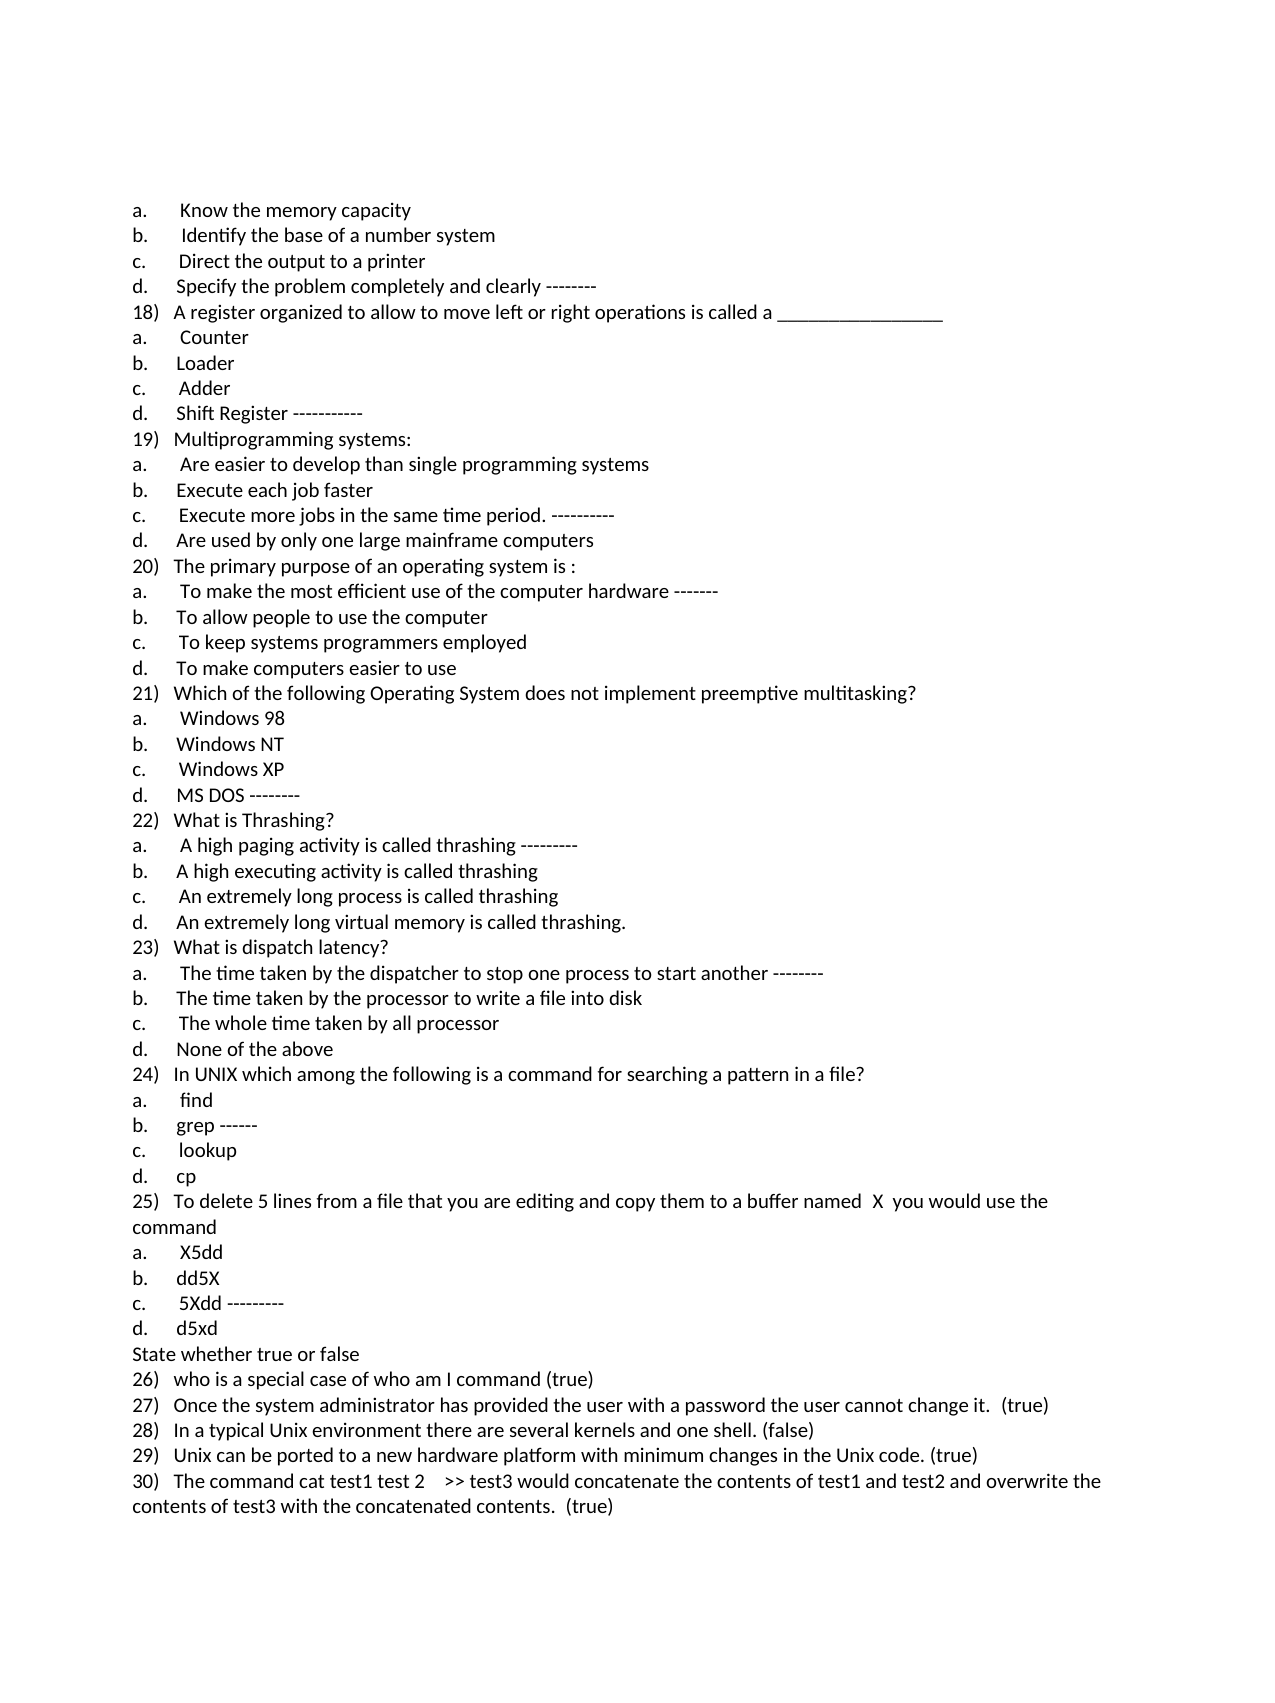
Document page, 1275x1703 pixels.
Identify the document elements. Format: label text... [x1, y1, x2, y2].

text a. To make the most efficient use of the computer hardware ------- [132, 578, 1103, 604]
text d. None of the above [132, 1036, 1103, 1061]
text 20) The primary purpose of an operating system is : [132, 553, 1103, 578]
text a. A high paging activity is called thrashing --------- [132, 833, 1103, 858]
text 25) To delete 5 lines from a file that you are editing and copy them to a buffer named X you would use the command [132, 1188, 1103, 1239]
text a. Know the memory capacity [132, 197, 1103, 223]
text b. Windows NT [132, 731, 1103, 756]
text 29) Unix can be ported to a new hardware platform with minimum changes in the Unix code. (true) [132, 1443, 1103, 1468]
text b. A high executing activity is called thrashing [132, 858, 1103, 883]
text 23) What is dispatch latency? [132, 934, 1103, 960]
text b. The time taken by the processor to write a file into disk [132, 985, 1103, 1011]
text d. cp [132, 1163, 1103, 1188]
text a. Counter [132, 324, 1103, 350]
text b. Identify the base of a number system [132, 223, 1103, 248]
text b. Execute each job faster [132, 477, 1103, 502]
text c. Adder [132, 375, 1103, 401]
text c. 5Xdd --------- [132, 1290, 1103, 1316]
text 26) who is a special case of who am I command (true) [132, 1366, 1103, 1392]
text c. lookup [132, 1138, 1103, 1163]
text a. The time taken by the dispatcher to stop one process to start another -------- [132, 960, 1103, 985]
text State whether true or false [132, 1341, 1103, 1366]
text b. To allow people to use the computer [132, 604, 1103, 629]
text a. Windows 98 [132, 706, 1103, 731]
text a. Are easier to develop than single programming systems [132, 451, 1103, 477]
text c. Execute more jobs in the same time period. ---------- [132, 502, 1103, 528]
text c. Windows XP [132, 756, 1103, 782]
text 24) In UNIX which among the following is a command for searching a pattern in a file? [132, 1061, 1103, 1087]
text c. The whole time taken by all processor [132, 1011, 1103, 1036]
text d. d5xd [132, 1316, 1103, 1341]
text 30) The command cat test1 test 2 >> test3 would concatenate the contents of test1 and test2 and overwrite the contents of test3 with the concatenated contents. (true) [132, 1468, 1103, 1519]
text c. To keep systems programmers employed [132, 629, 1103, 655]
text c. An extremely long process is called thrashing [132, 883, 1103, 909]
text d. Shift Register ----------- [132, 401, 1103, 426]
text 19) Multiprogramming systems: [132, 426, 1103, 451]
text 28) In a typical Unix environment there are several kernels and one shell. (false) [132, 1417, 1103, 1443]
text d. To make computers easier to use [132, 655, 1103, 680]
text d. MS DOS -------- [132, 782, 1103, 807]
text 22) What is Thrashing? [132, 807, 1103, 833]
text b. dd5X [132, 1265, 1103, 1290]
text a. X5dd [132, 1239, 1103, 1265]
text c. Direct the output to a printer [132, 248, 1103, 273]
text 27) Once the system administrator has provided the user with a password the user cannot change it. (true) [132, 1392, 1103, 1417]
text d. Are used by only one large mainframe computers [132, 528, 1103, 553]
text b. Loader [132, 350, 1103, 375]
text d. An extremely long virtual memory is called thrashing. [132, 909, 1103, 934]
text 21) Which of the following Operating System does not implement preemptive multitasking? [132, 680, 1103, 706]
text b. grep ------ [132, 1112, 1103, 1138]
text a. find [132, 1087, 1103, 1112]
text 18) A register organized to allow to move left or right operations is called a ________________ [132, 299, 1103, 324]
text d. Specify the problem completely and clearly -------- [132, 273, 1103, 299]
